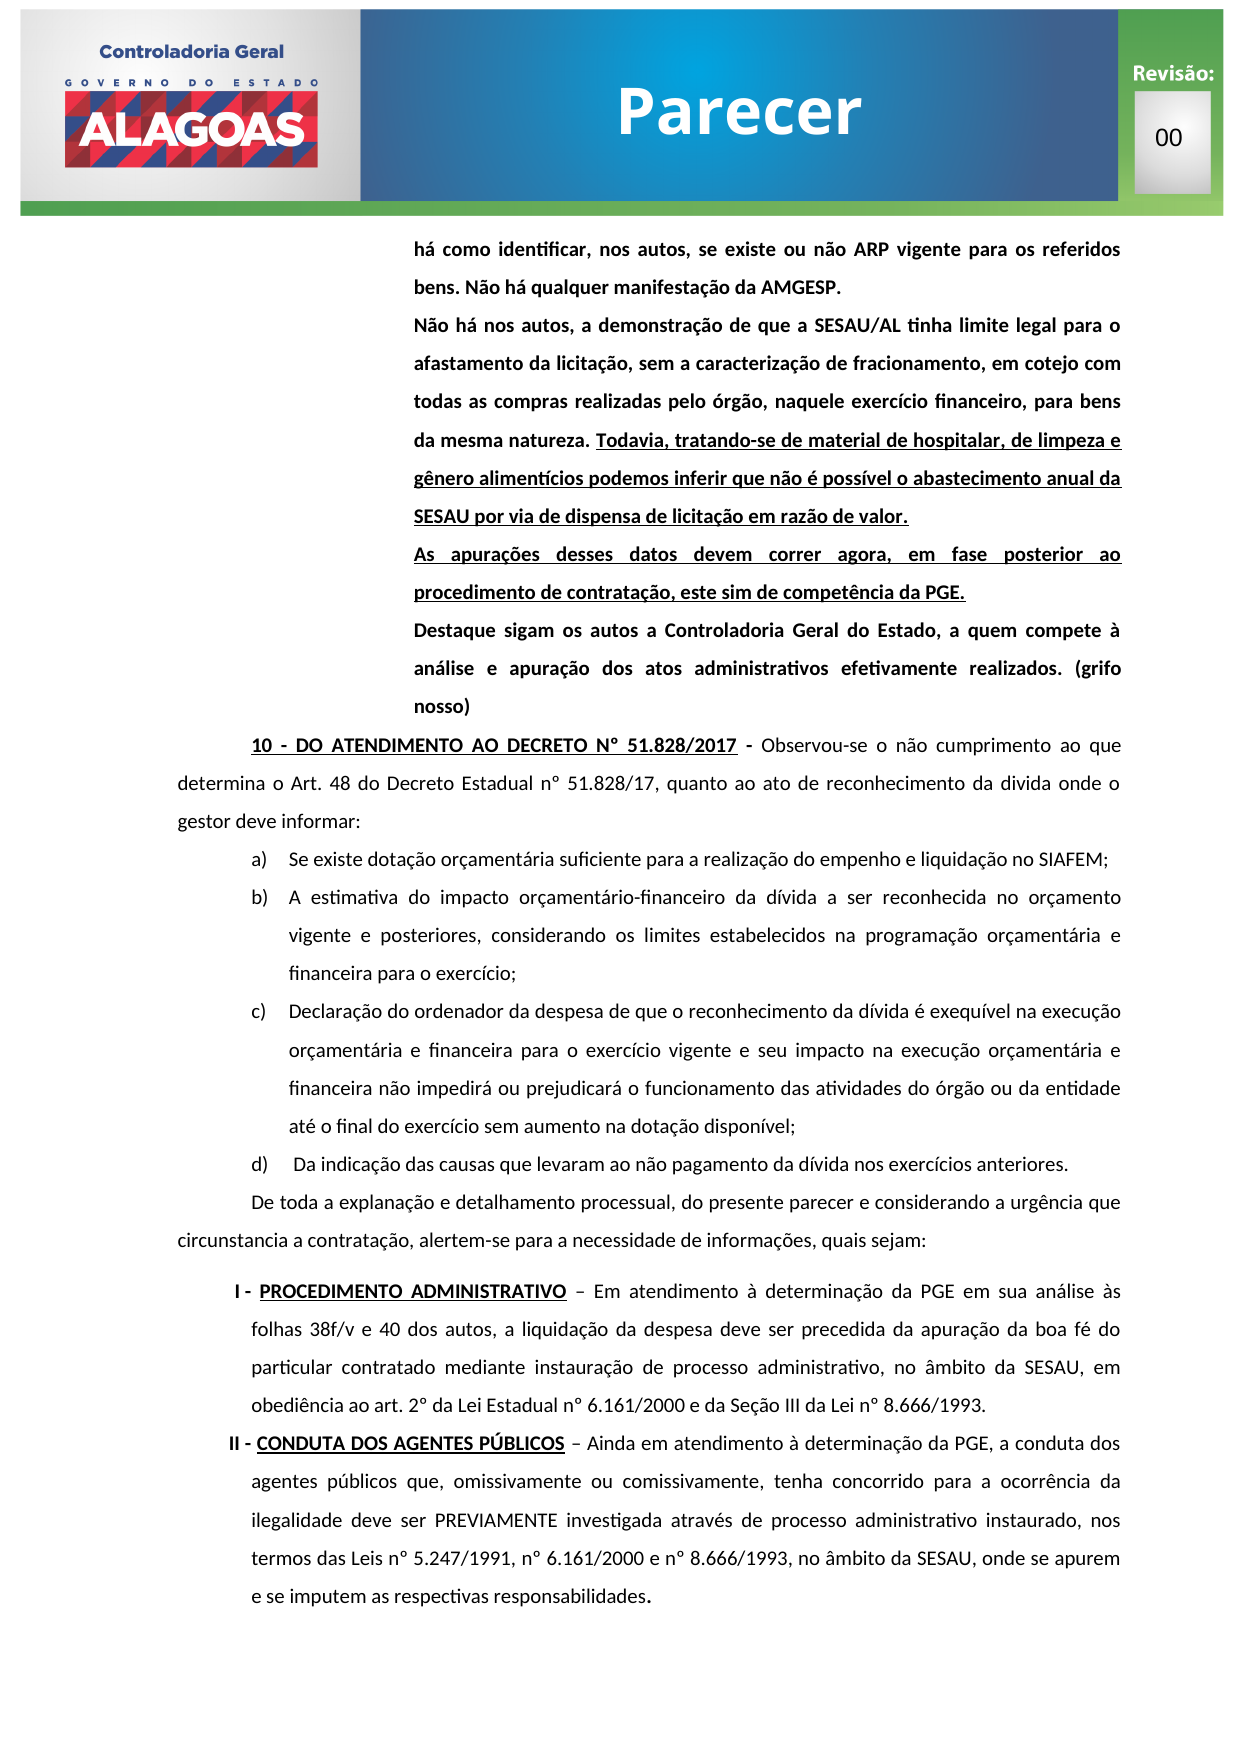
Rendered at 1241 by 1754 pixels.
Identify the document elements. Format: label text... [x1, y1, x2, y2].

list Declaração do ordenador da despesa de que o reconhecimento da dívida é exequível na execução orçamentária e financeira para o exercício vigente e seu impacto na execução orçamentária e financeira não impedirá ou prejudicará o funcionamento das atividades do órgão ou da entidade até o final do exercício sem aumento na dotação disponível; [251, 999, 1122, 1138]
list A estimativa do impacto orçamentário-financeiro da dívida a ser reconhecida no orçamento vigente e posteriores, considerando os limites estabelecidos na programação orçamentária e financeira para o exercício; [251, 884, 1122, 986]
list PROCEDIMENTO ADMINISTRATIVO – Em atendimento à determinação da PGE em sua análise às folhas 38f/v e 40 dos autos, a liquidação da despesa deve ser precedida da apuração da boa fé do particular contratado mediante instauração de processo administrativo, no âmbito da SESAU, em obediência ao art. 2º da Lei Estadual nº 6.161/2000 e da Seção III da Lei nº 8.666/1993. [251, 1278, 1122, 1418]
list Da indicação das causas que levaram ao não pagamento da dívida nos exercícios anteriores. [251, 1151, 1122, 1177]
text De toda a explanação e detalhamento processual, do presente parecer e considerando a urgência que circunstancia a contratação, alertem-se para a necessidade de informações, quais sejam: [177, 1189, 1122, 1253]
text Destaque sigam os autos a Controladoria Geral do Estado, a quem compete à análise e apuração dos atos administrativos efetivamente realizados. (grifo nosso) [413, 617, 1122, 719]
picture [20, 9, 1224, 216]
list CONDUTA DOS AGENTES PÚBLICOS – Ainda em atendimento à determinação da PGE, a conduta dos agentes públicos que, omissivamente ou comissivamente, tenha concorrido para a ocorrência da ilegalidade deve ser PREVIAMENTE investigada através de processo administrativo instaurado, nos termos das Leis nº 5.247/1991, nº 6.161/2000 e nº 8.666/1993, no âmbito da SESAU, onde se apurem e se imputem as respectivas responsabilidades. [251, 1431, 1122, 1608]
text Não há nos autos, a demonstração de que a SESAU/AL tinha limite legal para o afastamento da licitação, sem a caracterização de fracionamento, em cotejo com todas as compras realizadas pelo órgão, naquele exercício financeiro, para bens da mesma natureza. Todavia, tratando-se de material de hospitalar, de limpeza e gênero alimentícios podemos inferir que não é possível o abastecimento anual da SESAU por via de dispensa de licitação em razão de valor. [413, 488, 1122, 528]
text As apurações desses datos devem correr agora, em fase posterior ao procedimento de contratação, este sim de competência da PGE. [413, 564, 1122, 605]
text Não há nos autos, a demonstração de que a SESAU/AL tinha limite legal para o afastamento da licitação, sem a caracterização de fracionamento, em cotejo com todas as compras realizadas pelo órgão, naquele exercício financeiro, para bens da mesma natureza. Todavia, tratando-se de material de hospitalar, de limpeza e gênero alimentícios podemos inferir que não é possível o abastecimento anual da SESAU por via de dispensa de licitação em razão de valor. [413, 312, 1122, 487]
text 10 - DO ATENDIMENTO AO DECRETO Nº 51.828/2017 - Observou-se o não cumprimento ao que determina o Art. 48 do Decreto Estadual nº 51.828/17, quanto ao ato de reconhecimento da divida onde o gestor deve informar: [177, 732, 1122, 833]
text As apurações desses datos devem correr agora, em fase posterior ao procedimento de contratação, este sim de competência da PGE. [413, 541, 1122, 563]
list Se existe dotação orçamentária suficiente para a realização do empenho e liquidação no SIAFEM; [251, 846, 1122, 872]
